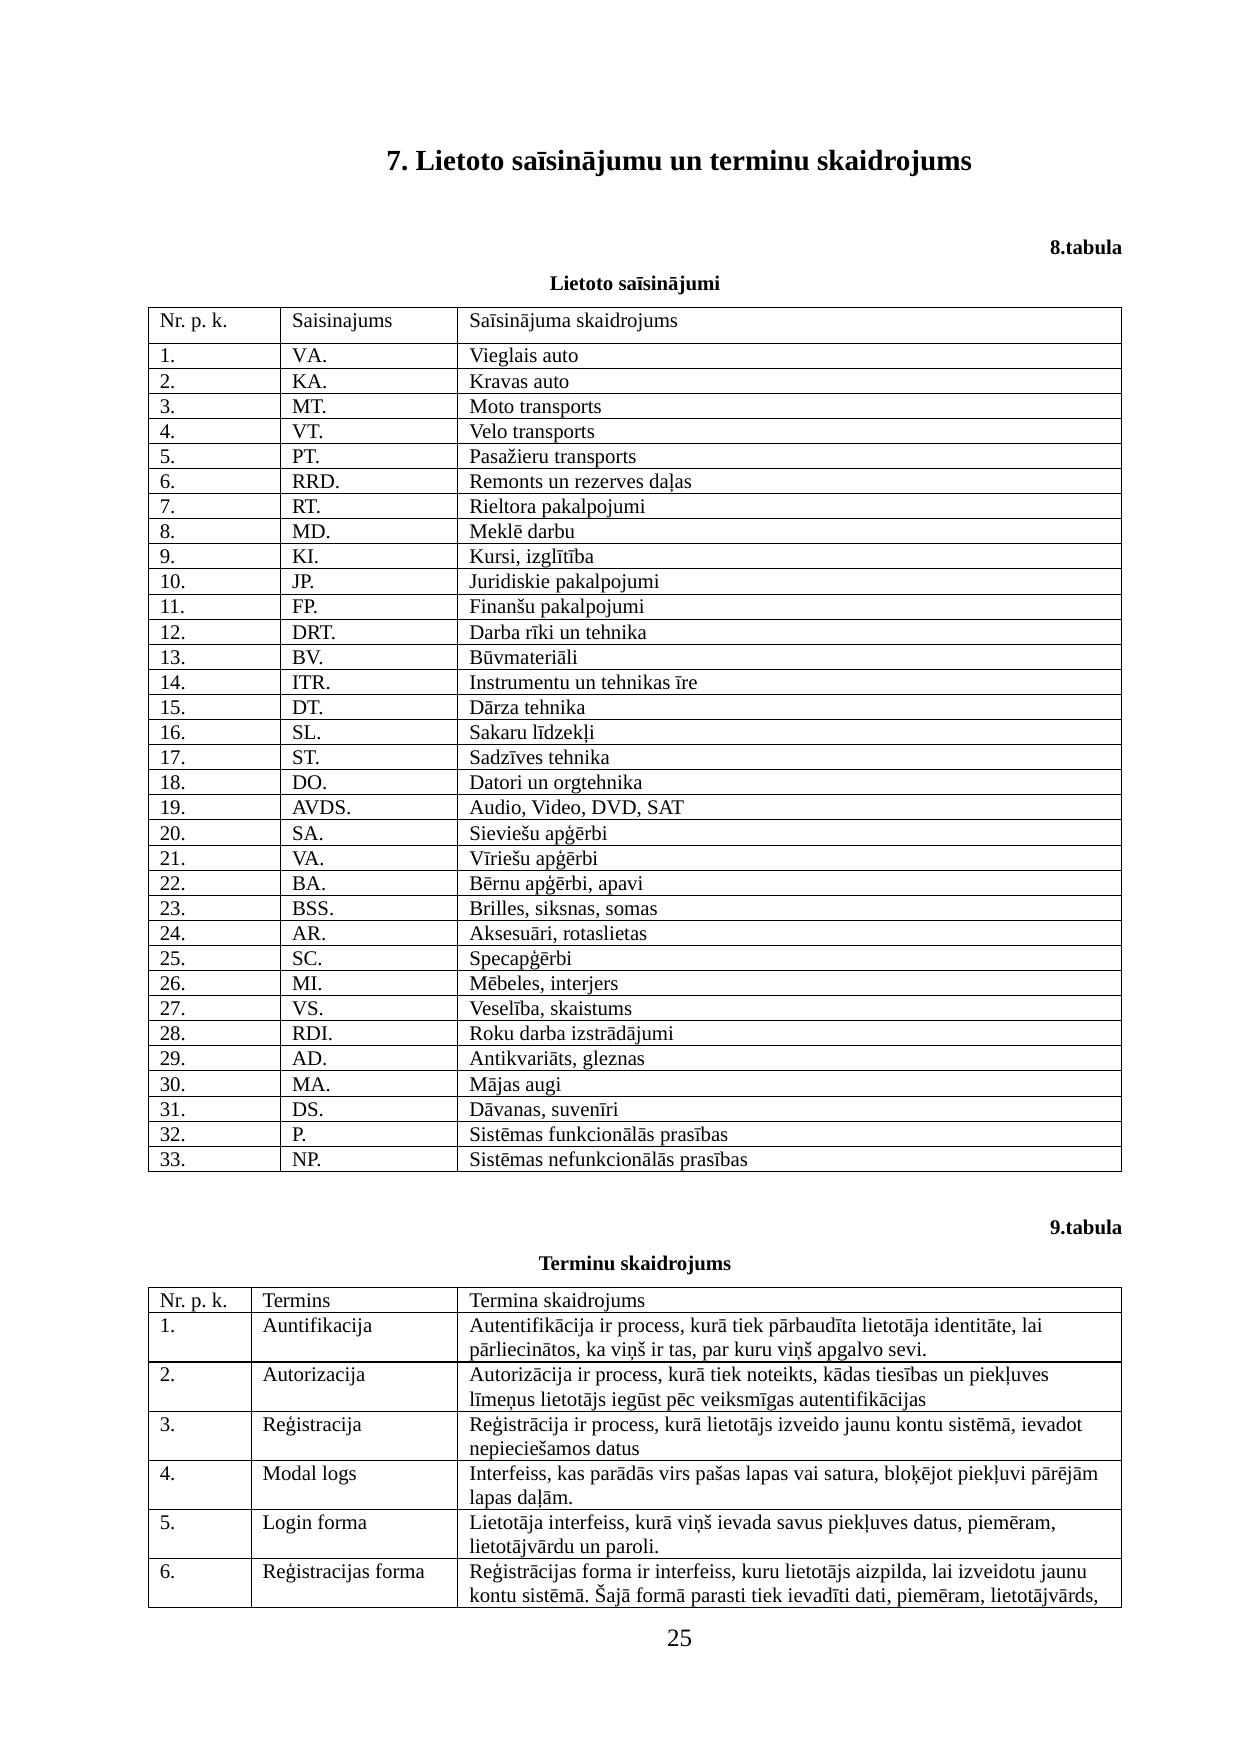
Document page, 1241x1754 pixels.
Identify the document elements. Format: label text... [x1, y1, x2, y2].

table_cell VA. [281, 344, 457, 367]
table_cell 17. [149, 745, 280, 769]
table_cell BV. [281, 645, 457, 669]
table_cell Lietotāja interfeiss, kurā viņš ievada savus piekļuves datus, piemēram, lietotājvārdu un paroli. [458, 1510, 1121, 1558]
table_cell Autentifikācija ir process, kurā tiek pārbaudīta lietotāja identitāte, lai pārliecinātos, ka viņš ir tas, par kuru viņš apgalvo sevi. [458, 1313, 1121, 1361]
table_cell Interfeiss, kas parādās virs pašas lapas vai satura, bloķējot piekļuvi pārējām lapas daļām. [458, 1461, 1121, 1509]
table_cell JP. [281, 569, 457, 593]
table_cell DRT. [281, 620, 457, 644]
table_cell 9. [149, 544, 280, 568]
table_cell 14. [149, 670, 280, 694]
table_cell Modal logs [252, 1461, 457, 1509]
table_cell Specapģērbi [458, 946, 1121, 970]
table_cell Reģistracijas forma [252, 1559, 457, 1607]
table_cell PT. [281, 444, 457, 468]
table_cell 21. [149, 846, 280, 869]
table_cell Auntifikacija [252, 1313, 457, 1361]
table_cell 15. [149, 695, 280, 719]
table_cell DS. [281, 1097, 457, 1121]
table_header Nr. p. k. [149, 1288, 251, 1312]
table_cell Būvmateriāli [458, 645, 1121, 669]
table_cell Autorizācija ir process, kurā tiek noteikts, kādas tiesības un piekļuves līmeņus lietotājs iegūst pēc veiksmīgas autentifikācijas [458, 1363, 1121, 1411]
table_cell RRD. [281, 469, 457, 493]
table_cell 7. [149, 494, 280, 518]
table_cell 12. [149, 620, 280, 644]
table_cell Kursi, izglītība [458, 544, 1121, 568]
table_cell Login forma [252, 1510, 457, 1558]
text Terminu skaidrojums [148, 1251, 1122, 1275]
table_cell VA. [281, 846, 457, 869]
table_cell 30. [149, 1071, 280, 1096]
table_cell MT. [281, 394, 457, 418]
table_cell NP. [281, 1147, 457, 1171]
table_cell 4. [149, 1461, 251, 1509]
table_cell FP. [281, 595, 457, 618]
table_cell MA. [281, 1071, 457, 1096]
table_cell SA. [281, 820, 457, 844]
table_cell 13. [149, 645, 280, 669]
table_cell Reģistrācija ir process, kurā lietotājs izveido jaunu kontu sistēmā, ievadot nepieciešamos datus [458, 1412, 1121, 1460]
table_cell SL. [281, 720, 457, 744]
table_cell 26. [149, 971, 280, 995]
table_header Termins [252, 1288, 457, 1312]
text 8.tabula [148, 235, 1122, 259]
table_cell VS. [281, 996, 457, 1020]
table_cell 19. [149, 795, 280, 819]
table_cell 6. [149, 469, 280, 493]
table_cell Finanšu pakalpojumi [458, 595, 1121, 618]
table_cell DT. [281, 695, 457, 719]
table_cell 31. [149, 1097, 280, 1121]
table_cell 33. [149, 1147, 280, 1171]
table_cell MI. [281, 971, 457, 995]
table_cell Sistēmas nefunkcionālās prasības [458, 1147, 1121, 1171]
table_cell Vieglais auto [458, 344, 1121, 367]
table_cell Instrumentu un tehnikas īre [458, 670, 1121, 694]
table_cell 6. [149, 1559, 251, 1607]
table_cell Mēbeles, interjers [458, 971, 1121, 995]
table_cell Aksesuāri, rotaslietas [458, 921, 1121, 945]
table_cell 20. [149, 820, 280, 844]
table_cell Meklē darbu [458, 519, 1121, 543]
table_cell Dāvanas, suvenīri [458, 1097, 1121, 1121]
table_cell 32. [149, 1122, 280, 1146]
table_cell RT. [281, 494, 457, 518]
table_cell Darba rīki un tehnika [458, 620, 1121, 644]
table_cell 2. [149, 369, 280, 393]
subtitle Lietoto saīsinājumu un terminu skaidrojums [148, 143, 1122, 177]
table_cell Kravas auto [458, 369, 1121, 393]
table_cell Brilles, siksnas, somas [458, 896, 1121, 920]
table_cell 5. [149, 444, 280, 468]
table_cell Moto transports [458, 394, 1121, 418]
table_cell ST. [281, 745, 457, 769]
table_cell Autorizacija [252, 1363, 457, 1411]
table_cell RDI. [281, 1021, 457, 1045]
table_cell BA. [281, 871, 457, 895]
table_cell Datori un orgtehnika [458, 770, 1121, 794]
table_cell 4. [149, 419, 280, 443]
table_cell 8. [149, 519, 280, 543]
table_cell Roku darba izstrādājumi [458, 1021, 1121, 1045]
table_cell 23. [149, 896, 280, 920]
table_cell 22. [149, 871, 280, 895]
table_cell Vīriešu apģērbi [458, 846, 1121, 869]
table_cell 3. [149, 394, 280, 418]
table_cell Remonts un rezerves daļas [458, 469, 1121, 493]
table_cell SC. [281, 946, 457, 970]
table_cell VT. [281, 419, 457, 443]
table_header Saīsinājuma skaidrojums [458, 308, 1121, 342]
text Lietoto saīsinājumi [148, 271, 1122, 295]
table_cell P. [281, 1122, 457, 1146]
table_cell 5. [149, 1510, 251, 1558]
table_cell Bērnu apģērbi, apavi [458, 871, 1121, 895]
table_cell 1. [149, 1313, 251, 1361]
table_cell Antikvariāts, gleznas [458, 1046, 1121, 1070]
table_cell Sieviešu apģērbi [458, 820, 1121, 844]
table_cell KI. [281, 544, 457, 568]
table_cell 3. [149, 1412, 251, 1460]
table_cell 2. [149, 1363, 251, 1411]
table_cell 27. [149, 996, 280, 1020]
table_cell Sistēmas funkcionālās prasības [458, 1122, 1121, 1146]
table_cell Juridiskie pakalpojumi [458, 569, 1121, 593]
table_cell 24. [149, 921, 280, 945]
text 9.tabula [148, 1215, 1122, 1239]
table_cell KA. [281, 369, 457, 393]
table_cell MD. [281, 519, 457, 543]
table_cell Veselība, skaistums [458, 996, 1121, 1020]
table_cell ITR. [281, 670, 457, 694]
table_cell Mājas augi [458, 1071, 1121, 1096]
table_cell BSS. [281, 896, 457, 920]
table_cell 16. [149, 720, 280, 744]
table_header Termina skaidrojums [458, 1288, 1121, 1312]
table_cell 11. [149, 595, 280, 618]
table_cell Sakaru līdzekļi [458, 720, 1121, 744]
table_cell AD. [281, 1046, 457, 1070]
table_cell DO. [281, 770, 457, 794]
table_cell Audio, Video, DVD, SAT [458, 795, 1121, 819]
table_cell 1. [149, 344, 280, 367]
table_cell 28. [149, 1021, 280, 1045]
table_cell Rieltora pakalpojumi [458, 494, 1121, 518]
table_cell Velo transports [458, 419, 1121, 443]
table_cell 10. [149, 569, 280, 593]
table_header Nr. p. k. [149, 308, 280, 342]
table_cell Pasažieru transports [458, 444, 1121, 468]
table_cell 18. [149, 770, 280, 794]
table_header Saisinajums [281, 308, 457, 342]
table_cell 29. [149, 1046, 280, 1070]
table_cell AR. [281, 921, 457, 945]
table_cell Sadzīves tehnika [458, 745, 1121, 769]
table_cell AVDS. [281, 795, 457, 819]
table_cell 25. [149, 946, 280, 970]
table_cell Dārza tehnika [458, 695, 1121, 719]
table_cell Reģistracija [252, 1412, 457, 1460]
